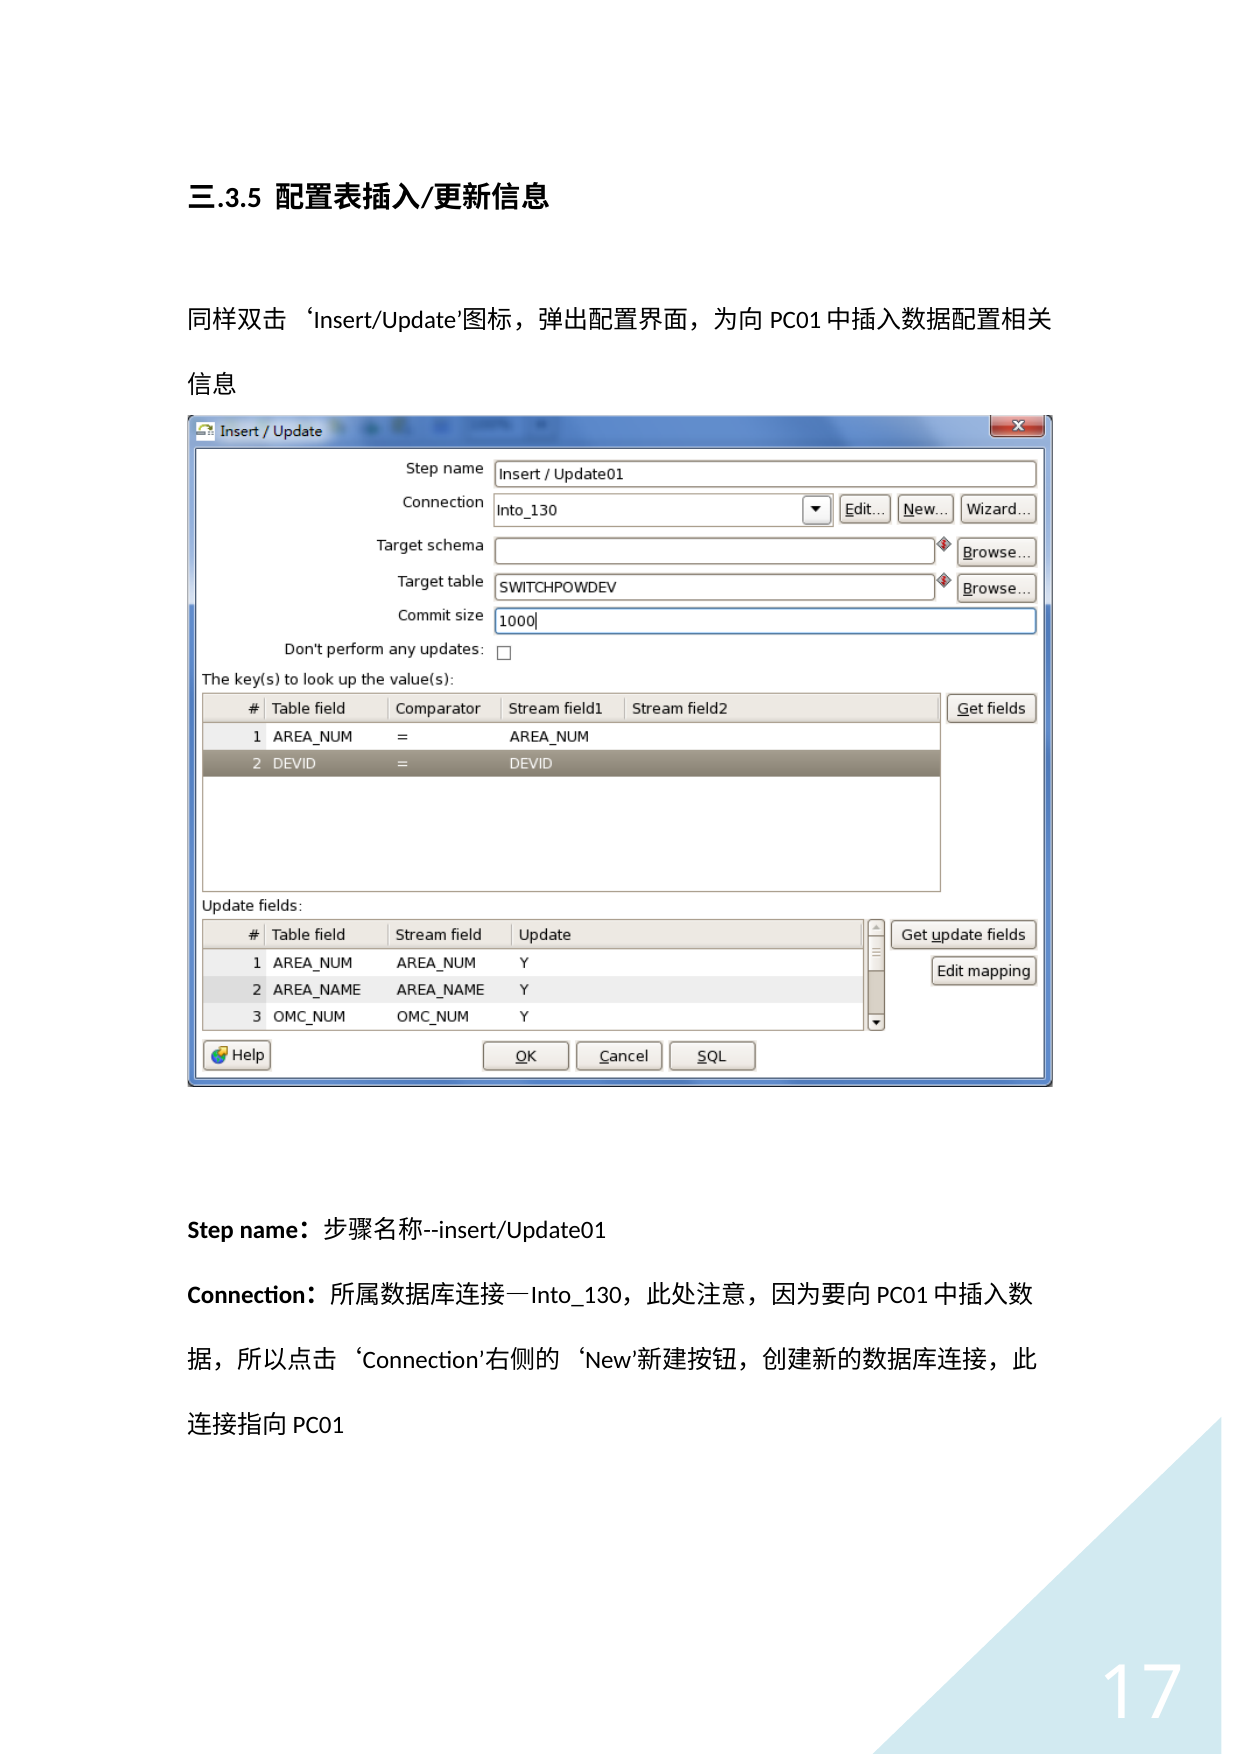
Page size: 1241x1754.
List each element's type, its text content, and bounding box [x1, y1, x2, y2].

text 同样双击‘Insert/Update’图标，弹出配置界面，为向PC01中插入数据配置相关信息 [187, 285, 1053, 415]
text Connection：所属数据库连接—Into_130，此处注意，因为要向PC01中插入数 [187, 1260, 1053, 1325]
subtitle 配置表插入/更新信息 [187, 162, 1053, 227]
picture [187, 415, 1053, 1087]
text 据，所以点击‘Connection’右侧的‘New’新建按钮，创建新的数据库连接，此连接指向PC01 [187, 1325, 1053, 1455]
text Step name：步骤名称--insert/Update01 [187, 1195, 1053, 1260]
